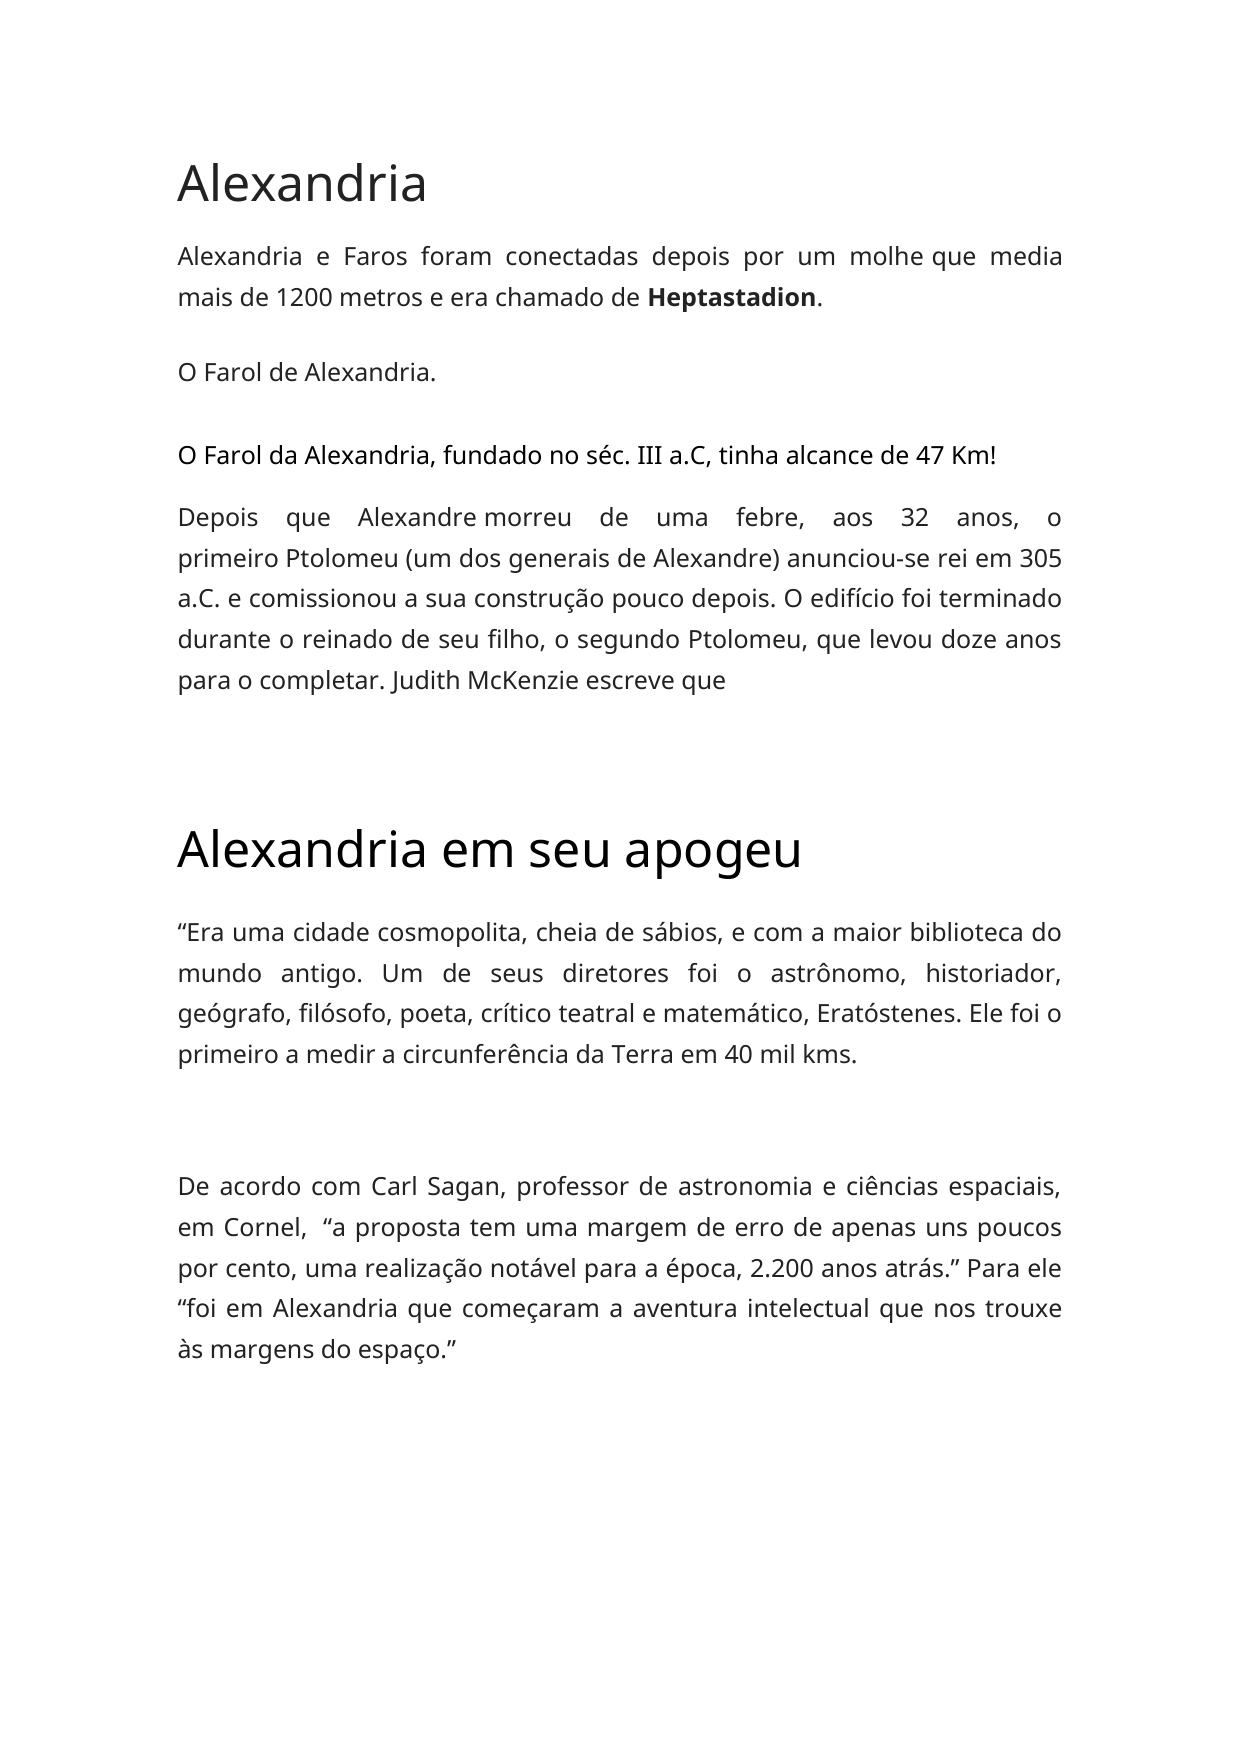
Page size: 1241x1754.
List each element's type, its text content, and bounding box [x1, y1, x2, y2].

subtitle O Farol da Alexandria, fundado no séc. III a.C, tinha alcance de 47 Km! [177, 426, 1063, 471]
text De acordo com Carl Sagan, professor de astronomia e ciências espaciais, em Cornel, “a proposta tem uma margem de erro de apenas uns poucos por cento, uma realização notável para a época, 2.200 anos atrás.” Para ele “foi em Alexandria que começaram a aventura intelectual que nos trouxe às margens do espaço.” [177, 1162, 1063, 1366]
text Alexandria e Faros foram conectadas depois por um molhe que media mais de 1200 metros e era chamado de Heptastadion. [177, 232, 1063, 314]
text Depois que Alexandre morreu de uma febre, aos 32 anos, o primeiro Ptolomeu (um dos generais de Alexandre) anunciou-se rei em 305 a.C. e comissionou a sua construção pouco depois. O edifício foi terminado durante o reinado de seu filho, o segundo Ptolomeu, que levou doze anos para o completar. Judith McKenzie escreve que [177, 493, 1063, 696]
text “Era uma cidade cosmopolita, cheia de sábios, e com a maior biblioteca do mundo antigo. Um de seus diretores foi o astrônomo, historiador, geógrafo, filósofo, poeta, crítico teatral e matemático, Eratóstenes. Ele foi o primeiro a medir a circunferência da Terra em 40 mil kms. [177, 908, 1063, 1071]
text O Farol de Alexandria. [177, 351, 1063, 389]
subtitle Alexandria em seu apogeu [177, 814, 1063, 882]
text Alexandria [177, 148, 1063, 216]
